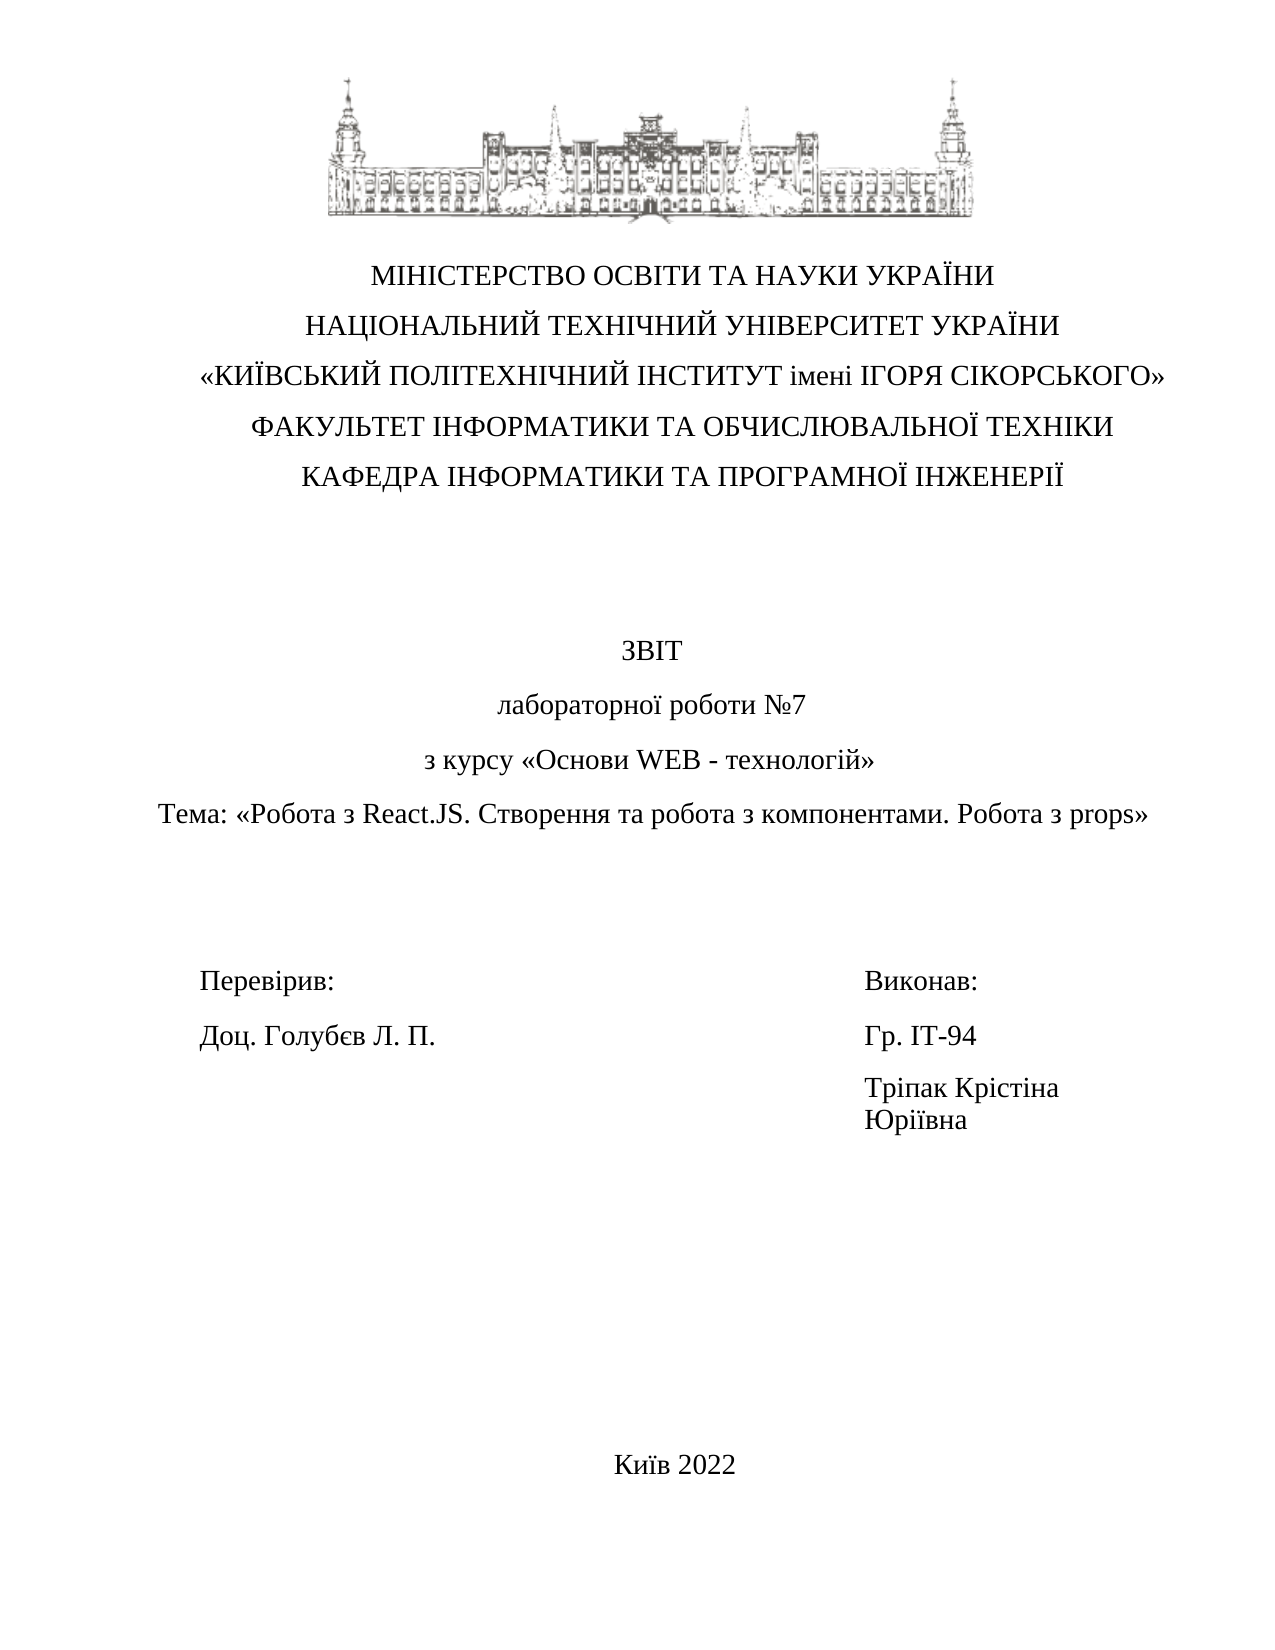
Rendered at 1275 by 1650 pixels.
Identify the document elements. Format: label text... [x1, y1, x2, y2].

text Тема: «Робота з React.JS. Створення та робота з компонентами. Робота з props» [104, 796, 1202, 830]
text Київ 2022 [331, 1447, 1019, 1481]
text ФАКУЛЬТЕТ ІНФОРМАТИКИ ТА ОБЧИСЛЮВАЛЬНОЇ ТЕХНІКИ [104, 409, 1202, 442]
text «КИЇВСЬКИЙ ПОЛІТЕХНІЧНИЙ ІНСТИТУТ імені ІГОРЯ СІКОРСЬКОГО» [104, 358, 1202, 392]
subtitle ЗВІТ [331, 633, 973, 666]
text з курсу «Основи WEB - технологій» [238, 742, 1065, 775]
table_header Перевірив: Доц. Голубєв Л. П. [179, 965, 650, 1136]
text НАЦІОНАЛЬНИЙ ТЕХНІЧНИЙ УНІВЕРСИТЕТ УКРАЇНИ [104, 308, 1202, 342]
text лабораторної роботи №7 [330, 687, 973, 721]
text МІНІСТЕРСТВО ОСВІТИ ТА НАУКИ УКРАЇНИ [104, 258, 1202, 291]
picture [328, 77, 975, 224]
table_header Виконав: Гр. ІТ-94 Тріпак Крістіна Юріївна [650, 965, 1134, 1136]
text КАФЕДРА ІНФОРМАТИКИ ТА ПРОГРАМНОЇ ІНЖЕНЕРІЇ [104, 459, 1202, 493]
